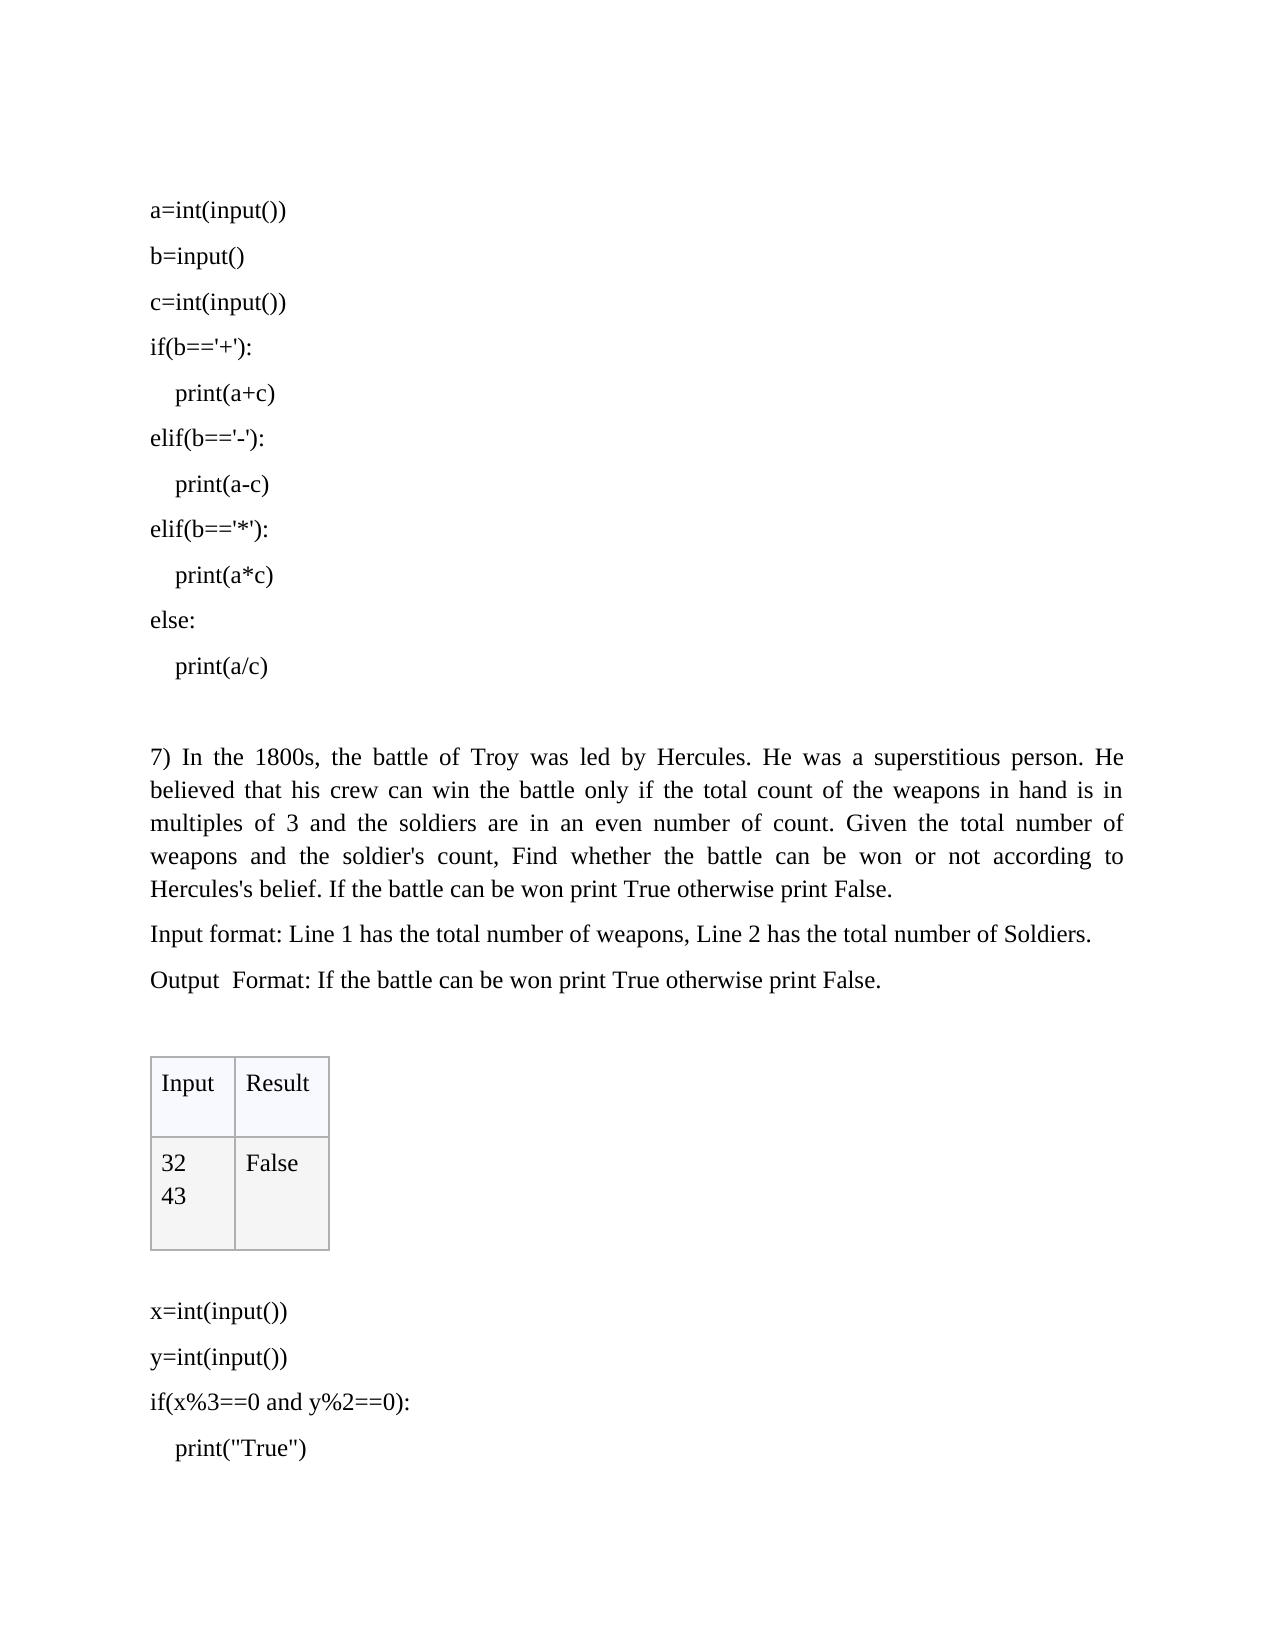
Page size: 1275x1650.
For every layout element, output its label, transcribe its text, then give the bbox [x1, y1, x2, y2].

text Output Format: If the battle can be won print True otherwise print False. [150, 965, 1125, 994]
text Input format: Line 1 has the total number of weapons, Line 2 has the total number of Soldiers. [150, 919, 1125, 948]
text if(b=='+'): [150, 332, 1125, 361]
text print("True") [150, 1433, 1125, 1461]
table_header Result [236, 1058, 328, 1136]
text elif(b=='-'): [150, 423, 1125, 452]
text print(a*c) [150, 560, 1125, 588]
text 7) In the 1800s, the battle of Troy was led by Hercules. He was a superstitious person. He believed that his crew can win the battle only if the total count of the weapons in hand is in multiples of 3 and the soldiers are in an even number of count. Given the total number of weapons and the soldier's count, Find whether the battle can be won or not according to Hercules's belief. If the battle can be won print True otherwise print False. [150, 742, 1125, 903]
text x=int(input()) [150, 1296, 1125, 1325]
text elif(b=='*'): [150, 514, 1125, 543]
table_header Input [152, 1058, 234, 1136]
text print(a+c) [150, 378, 1125, 406]
text b=input() [150, 241, 1125, 270]
text a=int(input()) [150, 196, 1125, 224]
text print(a-c) [150, 469, 1125, 497]
text y=int(input()) [150, 1342, 1125, 1370]
text c=int(input()) [150, 287, 1125, 315]
text else: [150, 605, 1125, 634]
text print(a/c) [150, 651, 1125, 679]
table_cell False [236, 1138, 328, 1249]
text if(x%3==0 and y%2==0): [150, 1387, 1125, 1416]
table_cell 32 43 [152, 1138, 234, 1249]
